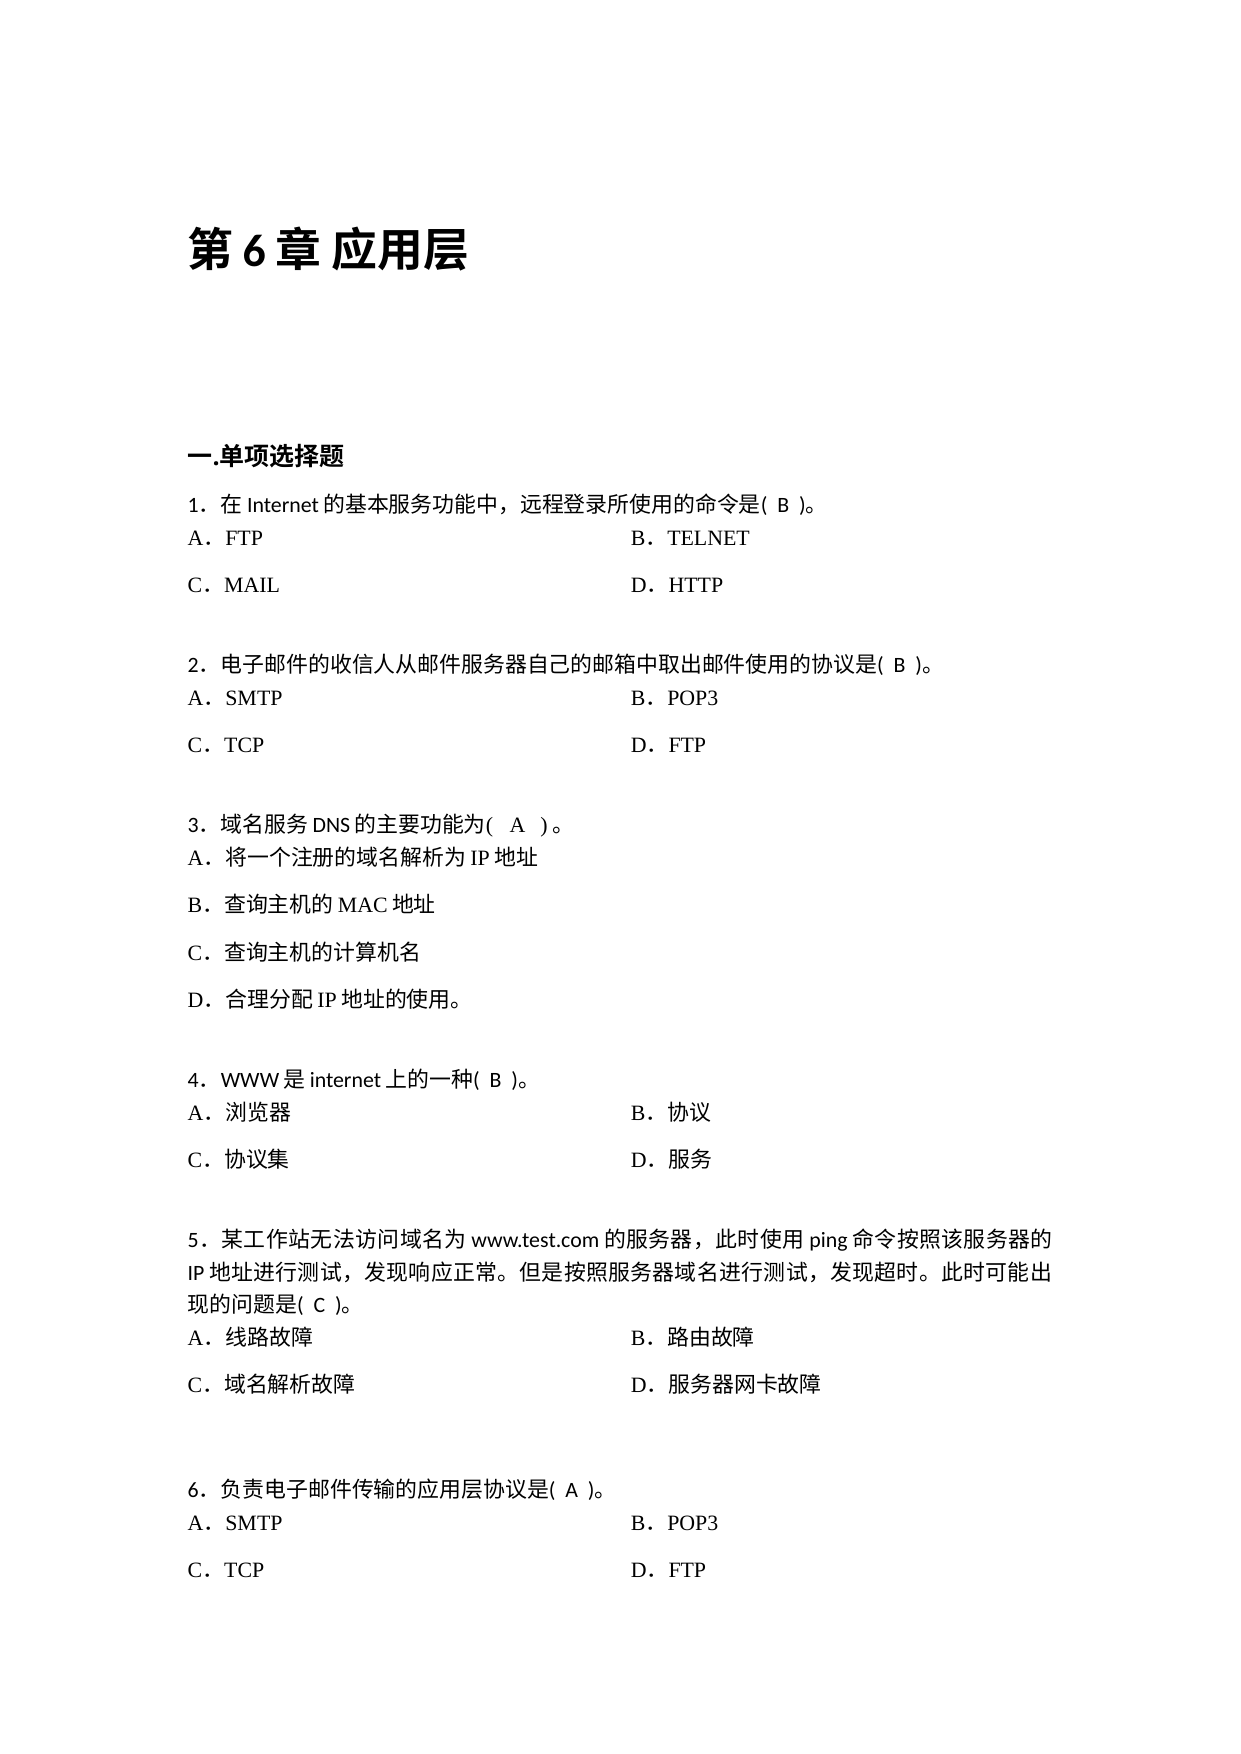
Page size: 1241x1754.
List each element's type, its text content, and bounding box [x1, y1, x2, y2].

text B．查询主机的MAC地址 [187, 887, 1026, 919]
text C．域名解析故障 D．服务器网卡故障 [187, 1367, 1053, 1399]
text D．合理分配IP地址的使用。 [187, 982, 1026, 1014]
text 1．在Internet的基本服务功能中，远程登录所使用的命令是( B )。 [187, 487, 1053, 519]
text 4．WWW是internet上的一种( B )。 [187, 1062, 1053, 1094]
text C．TCP D．FTP [187, 1552, 1053, 1584]
text A．SMTP B．POP3 [187, 1504, 1053, 1536]
text 一.单项选择题 [187, 422, 1053, 487]
text 5．某工作站无法访问域名为www.test.com的服务器，此时使用ping命令按照该服务器的IP地址进行测试，发现响应正常。但是按照服务器域名进行测试，发现超时。此时可能出现的问题是( C )。 [187, 1222, 1053, 1319]
text A．FTP B．TELNET [187, 519, 1053, 551]
text 3．域名服务DNS的主要功能为( A ) 。 [187, 807, 1053, 839]
text 2．电子邮件的收信人从邮件服务器自己的邮箱中取出邮件使用的协议是( B )。 [187, 647, 1053, 679]
text C．MAIL D．HTTP [187, 567, 1053, 599]
text C．TCP D．FTP [187, 727, 1053, 759]
text 6．负责电子邮件传输的应用层协议是( A )。 [187, 1472, 1053, 1504]
subtitle 第6章 应用层 [187, 197, 1053, 295]
text A．将一个注册的域名解析为IP地址 [187, 839, 1026, 871]
text A．线路故障 B．路由故障 [187, 1319, 1053, 1351]
text A．浏览器 B．协议 [187, 1094, 1053, 1126]
text A．SMTP B．POP3 [187, 679, 1053, 711]
text C．协议集 D．服务 [187, 1142, 1053, 1174]
text C．查询主机的计算机名 [187, 934, 1026, 966]
